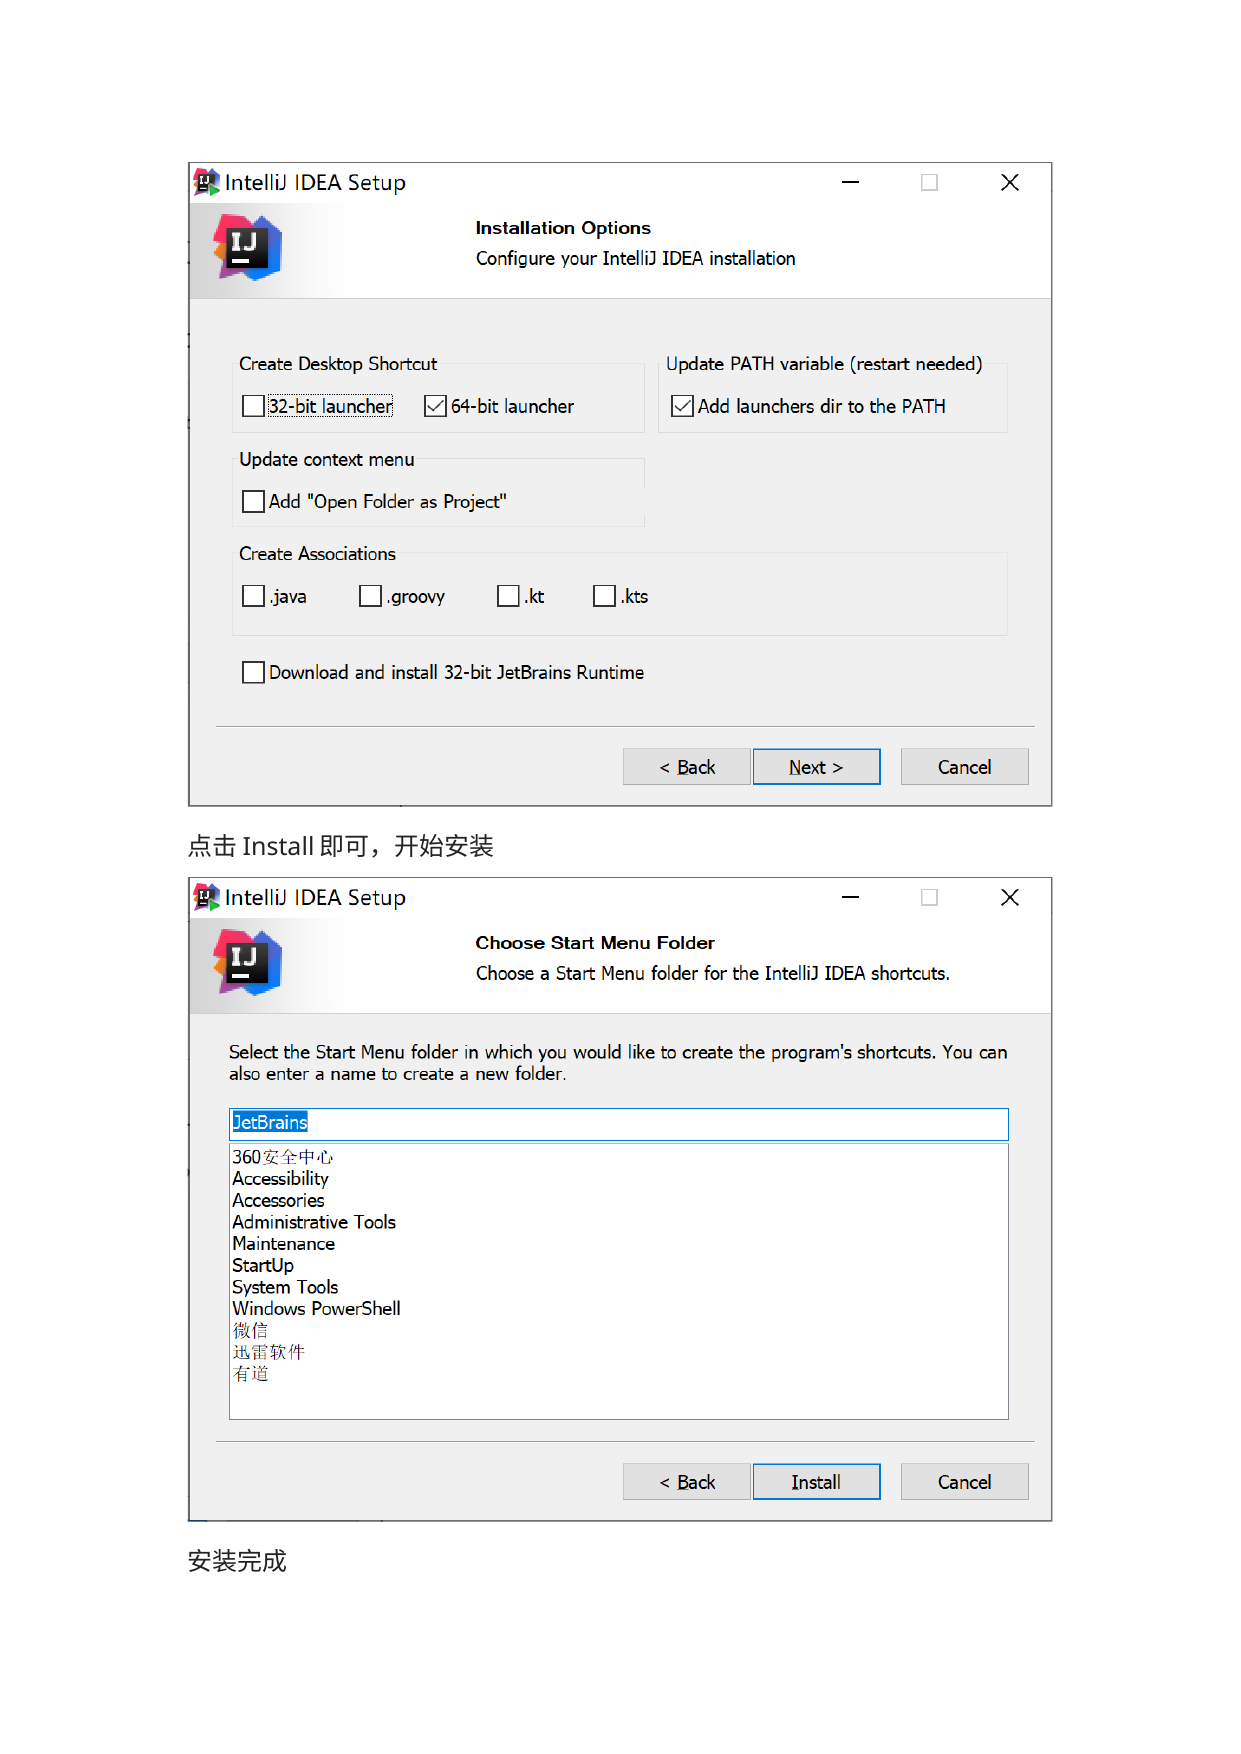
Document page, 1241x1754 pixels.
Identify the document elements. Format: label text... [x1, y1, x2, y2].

text 安装完成 [187, 1527, 1053, 1592]
picture [187, 877, 1053, 1522]
picture [187, 162, 1053, 807]
text 点击Install即可，开始安装 [187, 812, 1053, 877]
